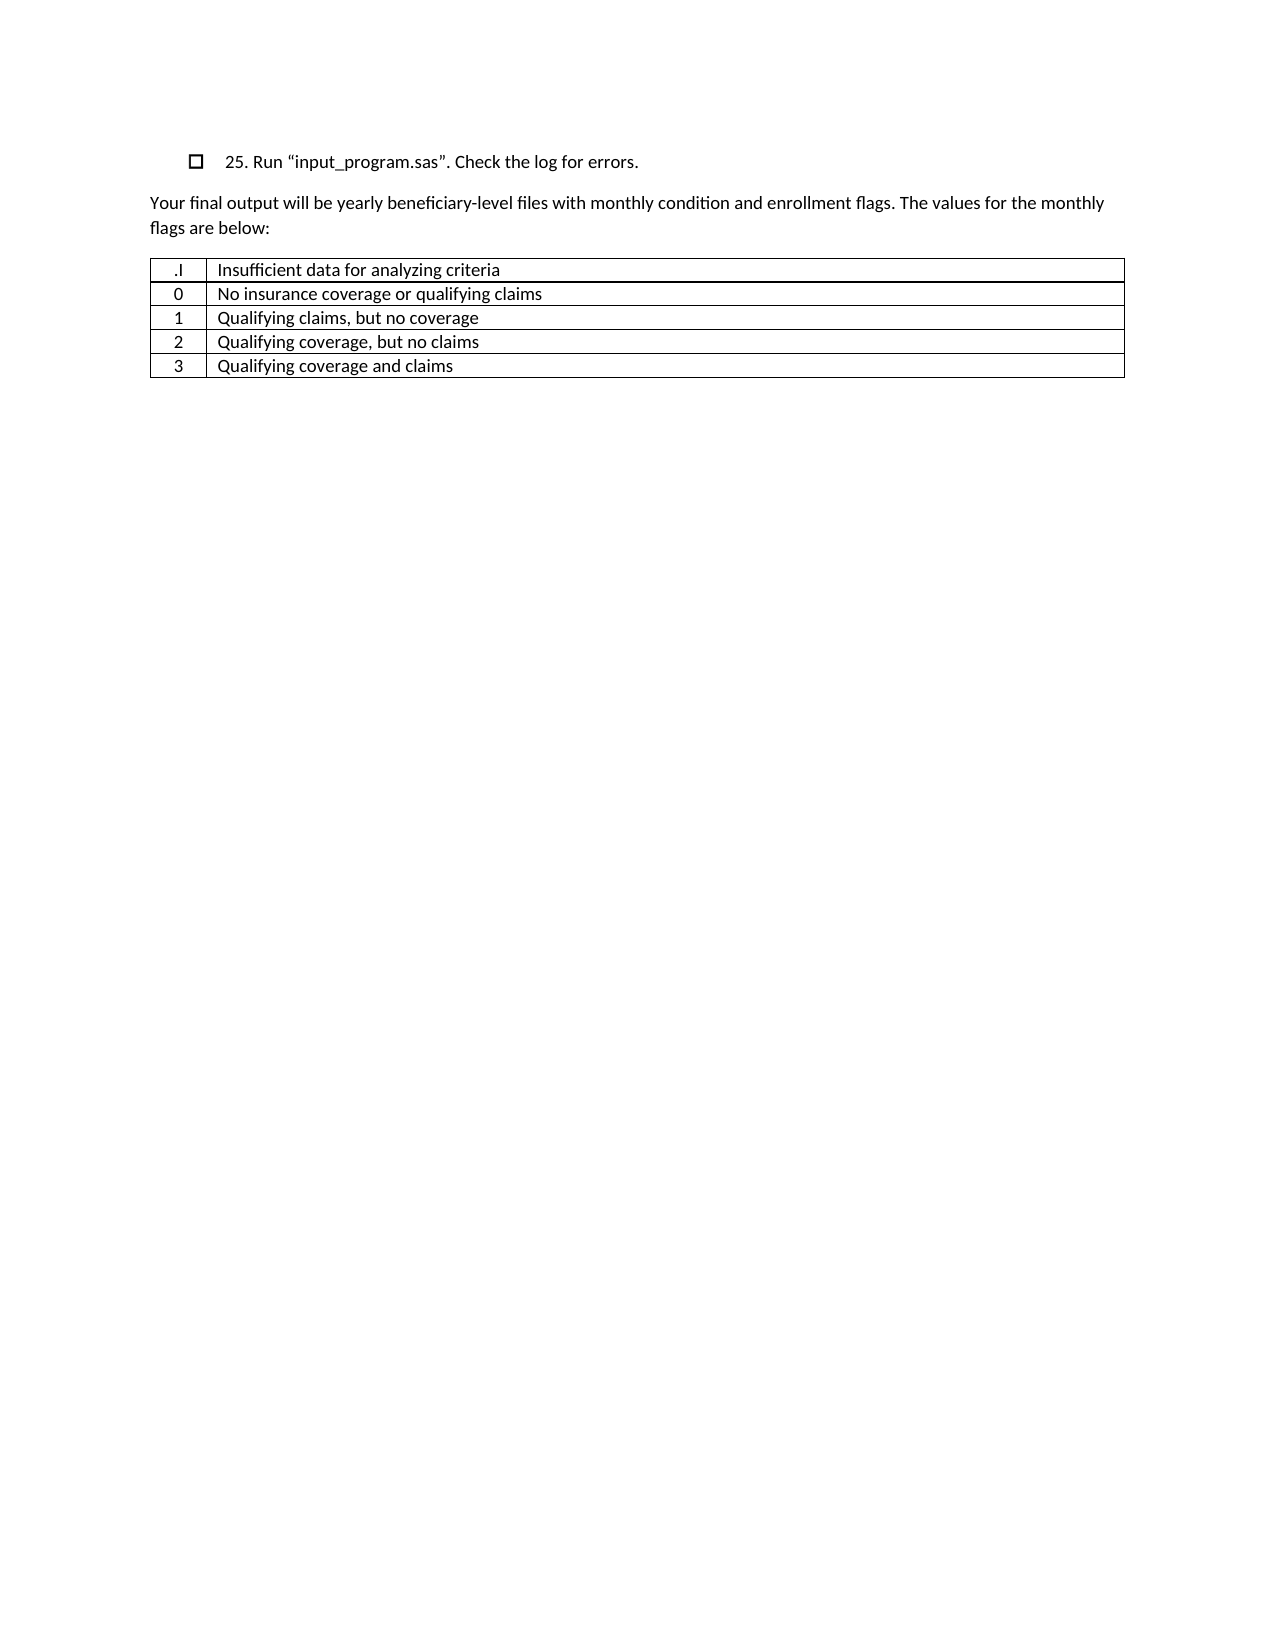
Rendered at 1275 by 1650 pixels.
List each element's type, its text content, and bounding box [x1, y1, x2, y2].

table_cell Qualifying coverage and claims [207, 354, 1124, 377]
list 25. Run “input_program.sas”. Check the log for errors. [187, 150, 1125, 173]
table_cell 0 [151, 283, 206, 305]
table_cell 3 [151, 354, 206, 377]
table_cell Qualifying coverage, but no claims [207, 330, 1124, 353]
table_cell 1 [151, 306, 206, 329]
table_cell No insurance coverage or qualifying claims [207, 283, 1124, 305]
table_header Insufficient data for analyzing criteria [207, 259, 1124, 281]
table_cell Qualifying claims, but no coverage [207, 306, 1124, 329]
text Your final output will be yearly beneficiary-level files with monthly condition and enrollment flags. The values for the monthly flags are below: [150, 191, 1125, 239]
table_header .I [151, 259, 206, 281]
table_cell 2 [151, 330, 206, 353]
